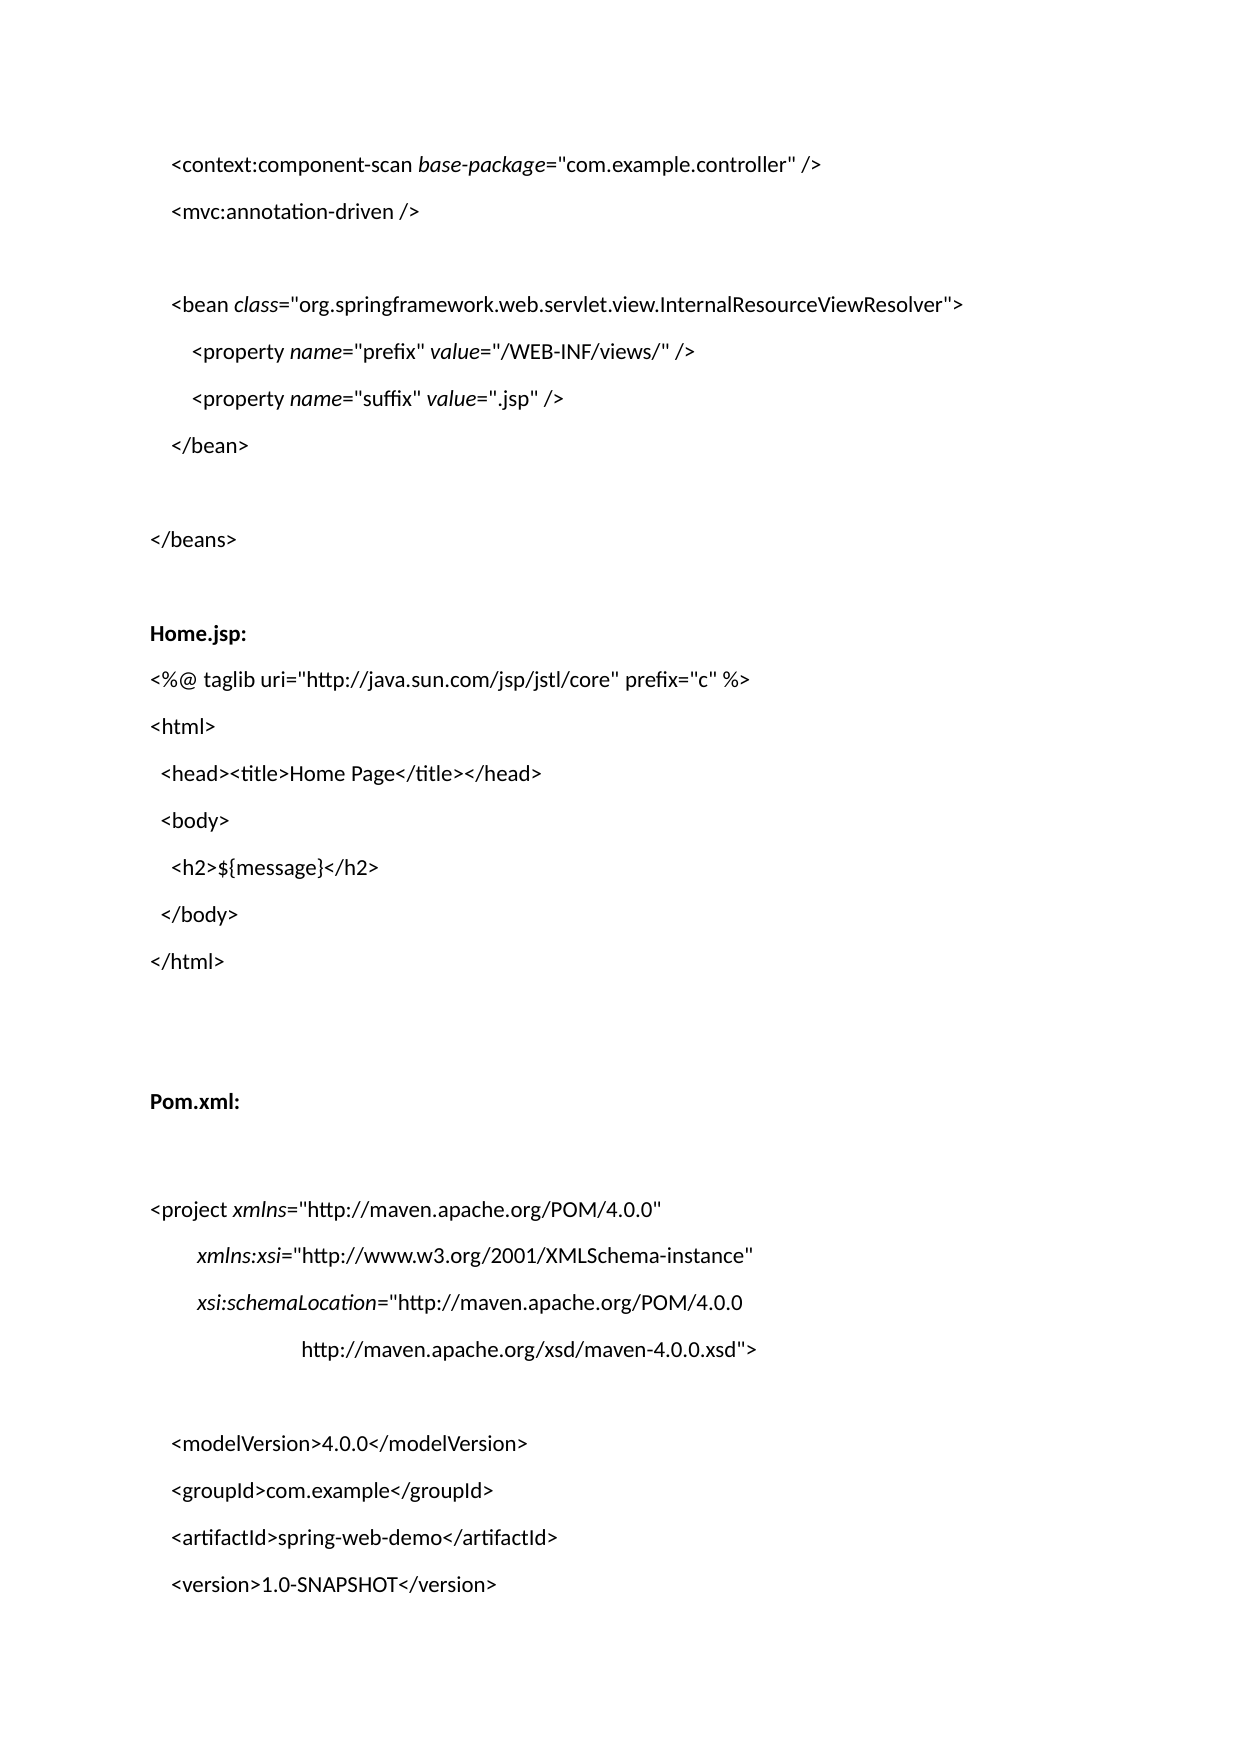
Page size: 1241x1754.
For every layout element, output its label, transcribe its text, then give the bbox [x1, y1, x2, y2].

text <property name="suffix" value=".jsp" /> [150, 384, 1090, 412]
text <context:component-scan base-package="com.example.controller" /> [150, 150, 1090, 178]
text <groupId>com.example</groupId> [150, 1476, 1090, 1504]
text <head><title>Home Page</title></head> [150, 759, 1090, 787]
text <project xmlns="http://maven.apache.org/POM/4.0.0" [150, 1195, 1090, 1223]
text xmlns:xsi="http://www.w3.org/2001/XMLSchema-instance" [150, 1242, 1090, 1270]
text <h2>${message}</h2> [150, 853, 1090, 881]
text <property name="prefix" value="/WEB-INF/views/" /> [150, 337, 1090, 366]
text Home.jsp: [150, 619, 1090, 647]
text </html> [150, 947, 1090, 975]
text <body> [150, 806, 1090, 834]
text <bean class="org.springframework.web.servlet.view.InternalResourceViewResolver"> [150, 291, 1090, 319]
text <version>1.0-SNAPSHOT</version> [150, 1570, 1090, 1598]
text http://maven.apache.org/xsd/maven-4.0.0.xsd"> [150, 1335, 1090, 1363]
text <modelVersion>4.0.0</modelVersion> [150, 1429, 1090, 1457]
text <artifactId>spring-web-demo</artifactId> [150, 1523, 1090, 1551]
text xsi:schemaLocation="http://maven.apache.org/POM/4.0.0 [150, 1288, 1090, 1317]
text <mvc:annotation-driven /> [150, 197, 1090, 225]
text <%@ taglib uri="http://java.sun.com/jsp/jstl/core" prefix="c" %> [150, 666, 1090, 694]
text <html> [150, 712, 1090, 741]
text </beans> [150, 525, 1090, 553]
text </bean> [150, 431, 1090, 459]
text </body> [150, 900, 1090, 928]
text Pom.xml: [150, 1087, 1090, 1176]
